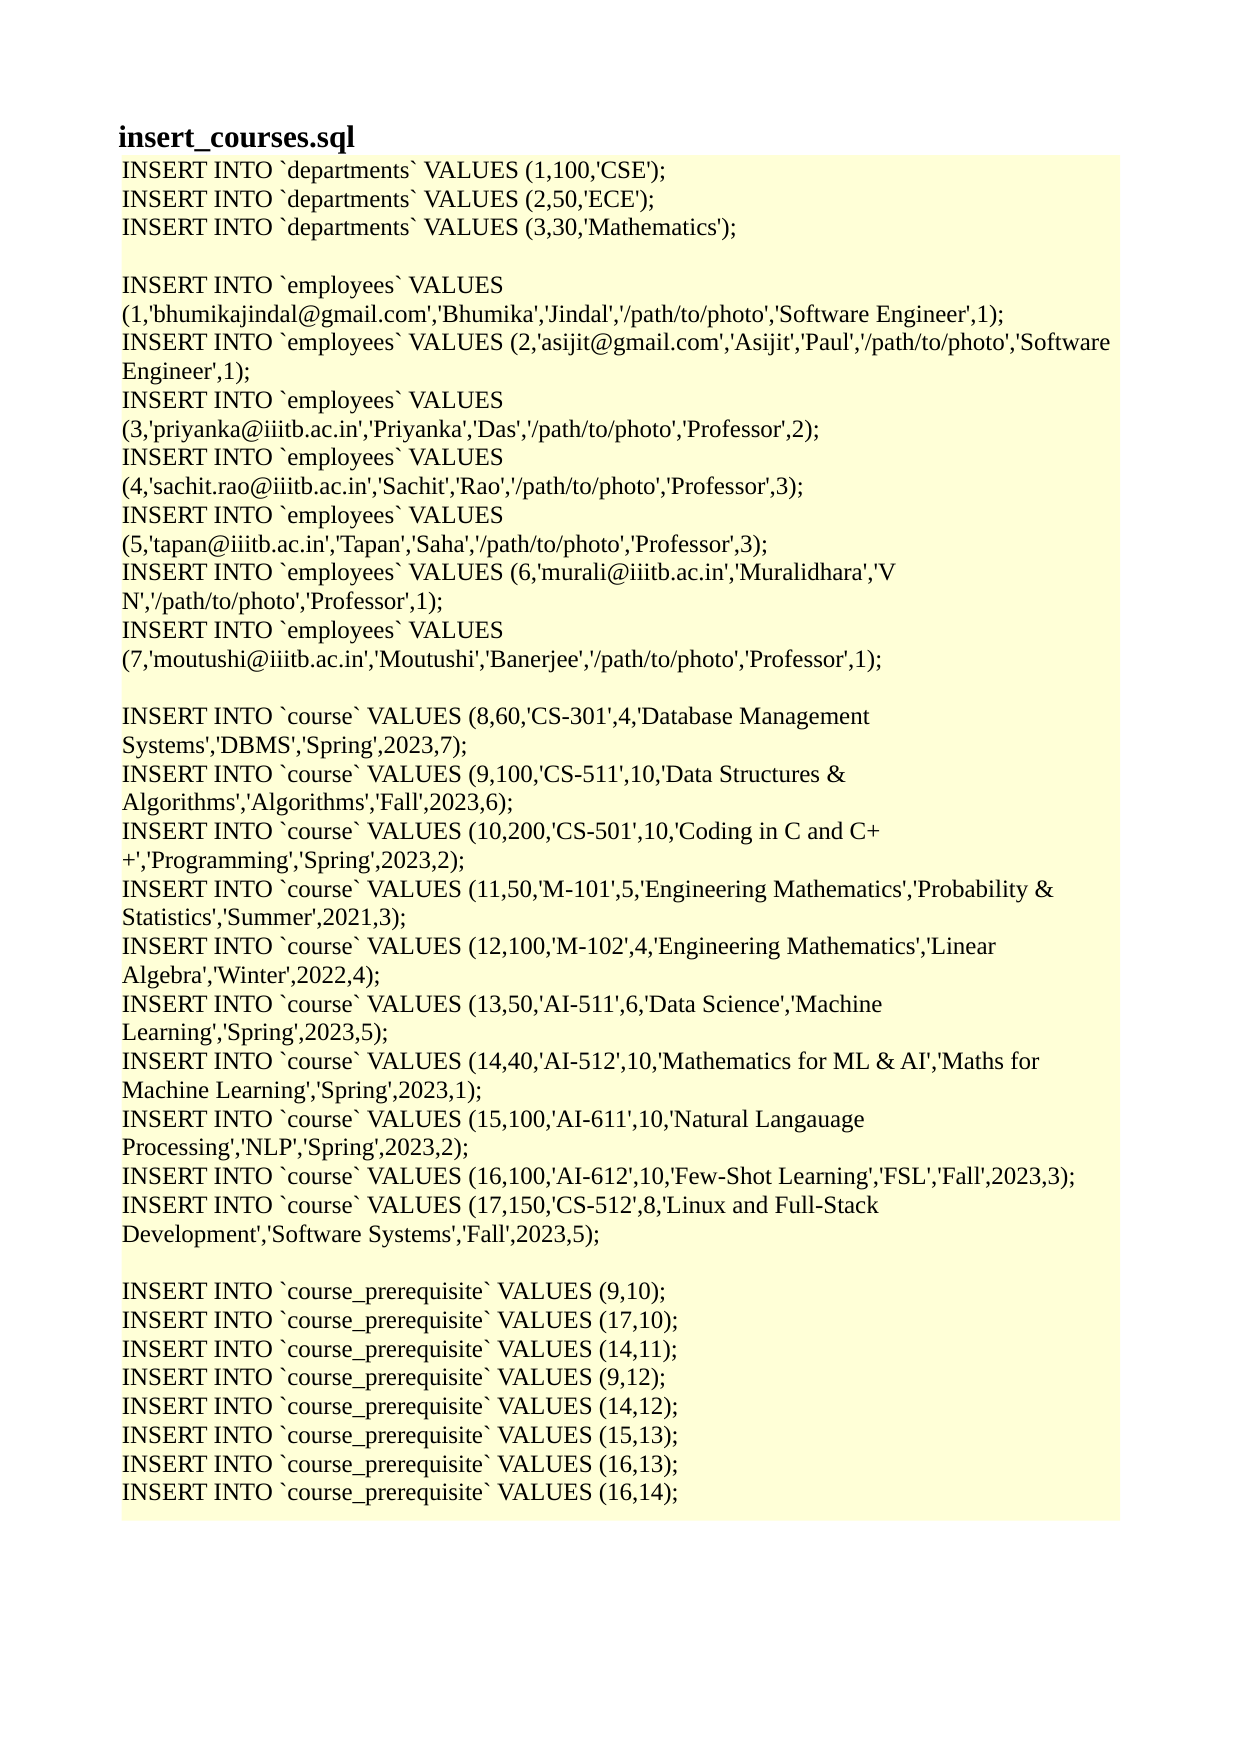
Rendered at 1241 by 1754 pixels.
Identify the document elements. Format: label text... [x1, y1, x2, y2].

text insert_courses.sql [118, 118, 1122, 154]
